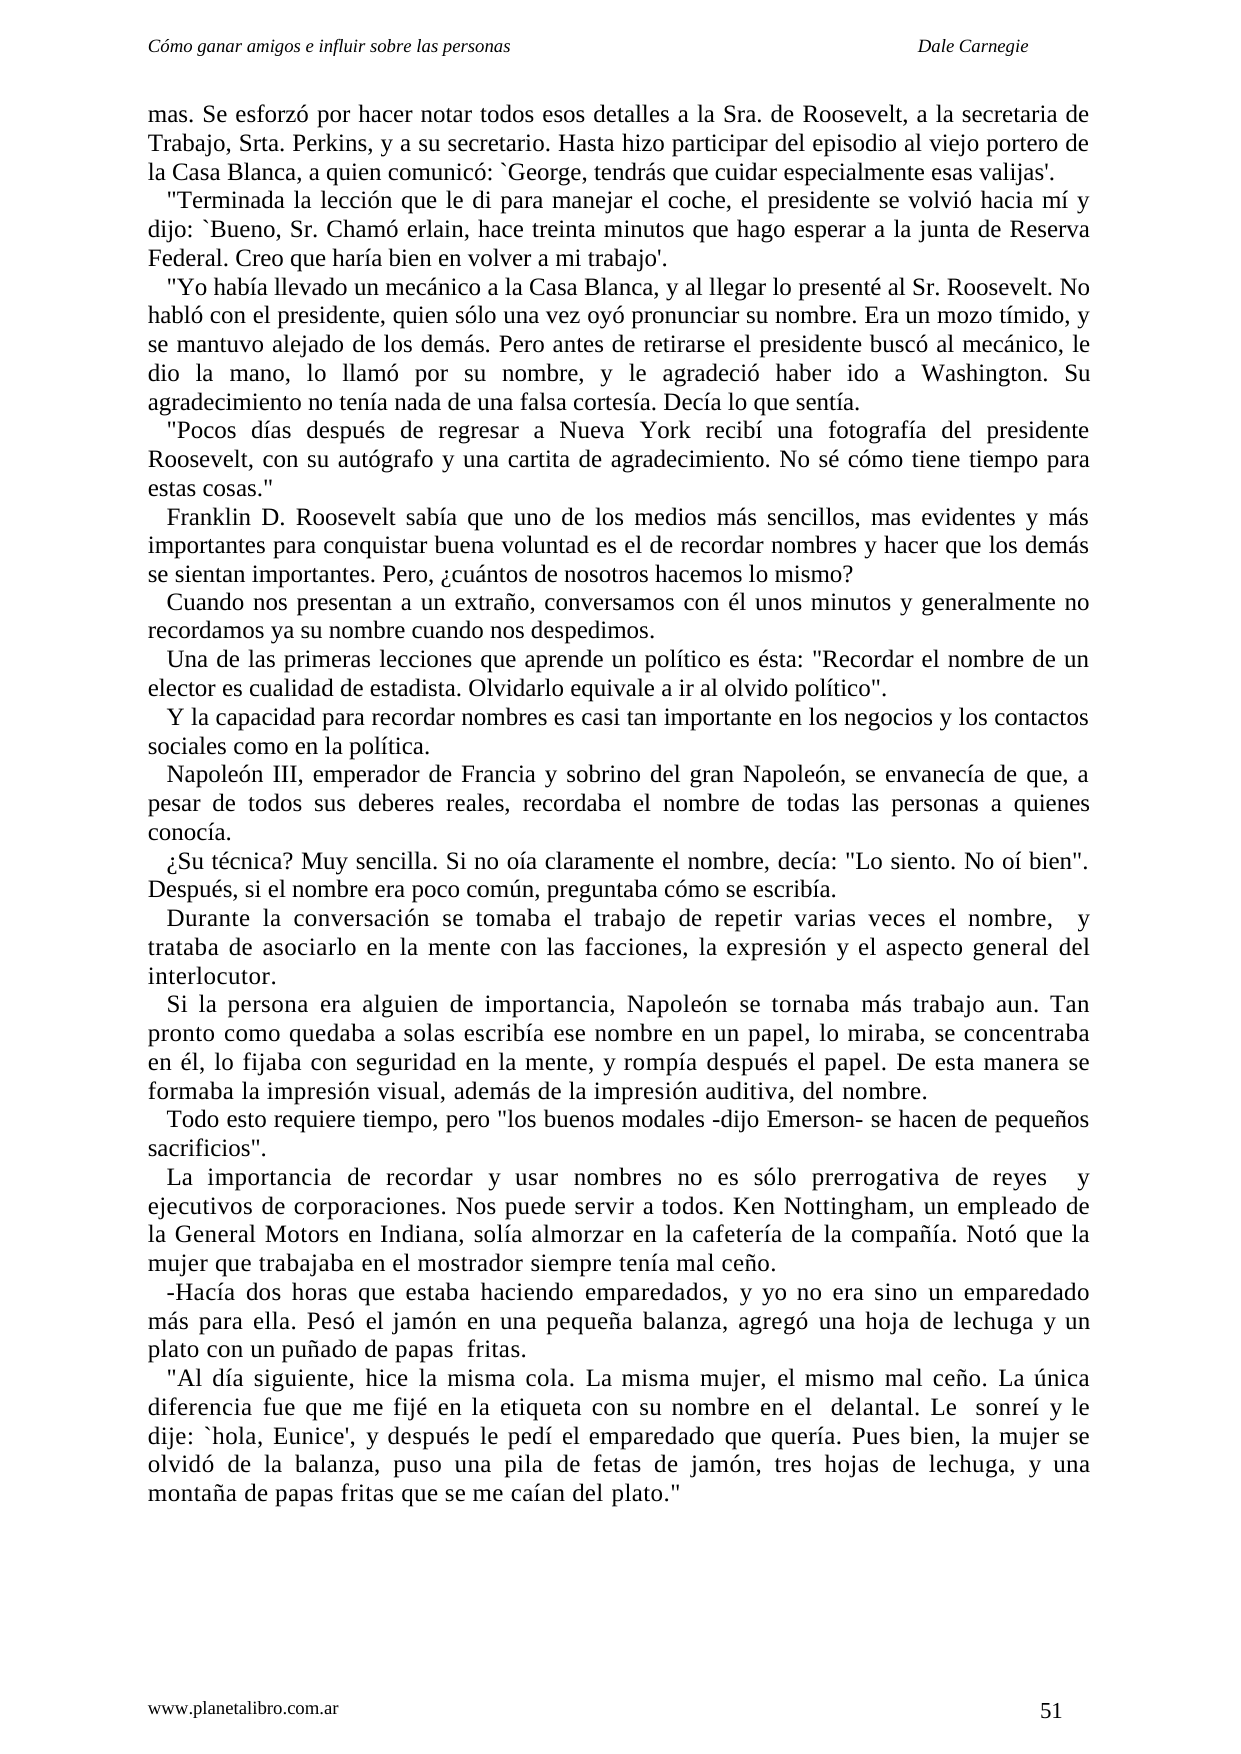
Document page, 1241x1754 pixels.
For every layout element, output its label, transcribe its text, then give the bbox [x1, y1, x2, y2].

text "Terminada la lección que le di para manejar el coche, el presidente se volvió hacia mí y dijo: `Bueno, Sr. Chamó erlain, hace treinta minutos que hago esperar a la junta de Reserva Federal. Creo que haría bien en volver a mi trabajo'. [148, 185, 1091, 272]
text ¿Su técnica? Muy sencilla. Si no oía claramente el nombre, decía: "Lo siento. No oí bien". Después, si el nombre era poco común, preguntaba cómo se escribía. [148, 846, 1091, 903]
text Cuando nos presentan a un extraño, conversamos con él unos minutos y generalmente no recordamos ya su nombre cuando nos despedimos. [148, 588, 1091, 644]
text La importancia de recordar y usar nombres no es sólo prerrogativa de reyes y ejecutivos de corporaciones. Nos puede servir a todos. Ken Nottingham, un empleado de la General Motors en Indiana, solía almorzar en la cafetería de la compañía. Notó que la mujer que trabajaba en el mostrador siempre tenía mal ceño. [148, 1162, 1091, 1277]
text Franklin D. Roosevelt sabía que uno de los medios más sencillos, mas evidentes y más importantes para conquistar buena voluntad es el de recordar nombres y hacer que los demás se sientan importantes. Pero, ¿cuántos de nosotros hacemos lo mismo? [148, 502, 1091, 588]
text Durante la conversación se tomaba el trabajo de repetir varias veces el nombre, y trataba de asociarlo en la mente con las facciones, la expresión y el aspecto general del interlocutor. [148, 903, 1090, 989]
text Una de las primeras lecciones que aprende un político es ésta: "Recordar el nombre de un elector es cualidad de estadista. Olvidarlo equivale a ir al olvido político". [148, 644, 1091, 702]
text Si la persona era alguien de importancia, Napoleón se tornaba más trabajo aun. Tan pronto como quedaba a solas escribía ese nombre en un papel, lo miraba, se concentraba en él, lo fijaba con seguridad en la mente, y rompía después el papel. De esta manera se formaba la impresión visual, además de la impresión auditiva, del nombre. [148, 989, 1091, 1104]
text Y la capacidad para recordar nombres es casi tan importante en los negocios y los contactos sociales como en la política. [148, 702, 1091, 759]
text Napoleón III, emperador de Francia y sobrino del gran Napoleón, se envanecía de que, a pesar de todos sus deberes reales, recordaba el nombre de todas las personas a quienes conocía. [148, 759, 1091, 846]
text mas. Se esforzó por hacer notar todos esos detalles a la Sra. de Roosevelt, a la secretaria de Trabajo, Srta. Perkins, y a su secretario. Hasta hizo participar del episodio al viejo portero de la Casa Blanca, a quien comunicó: `George, tendrás que cuidar especialmente esas valijas'. [148, 99, 1091, 185]
text -Hacía dos horas que estaba haciendo emparedados, y yo no era sino un emparedado más para ella. Pesó el jamón en una pequeña balanza, agregó una hoja de lechuga y un plato con un puñado de papas fritas. [148, 1277, 1090, 1363]
text "Pocos días después de regresar a Nueva York recibí una fotografía del presidente Roosevelt, con su autógrafo y una cartita de agradecimiento. No sé cómo tiene tiempo para estas cosas." [148, 415, 1091, 502]
text "Al día siguiente, hice la misma cola. La misma mujer, el mismo mal ceño. La única diferencia fue que me fijé en la etiqueta con su nombre en el delantal. Le sonreí y le dije: `hola, Eunice', y después le pedí el emparedado que quería. Pues bien, la mujer se olvidó de la balanza, puso una pila de fetas de jamón, tres hojas de lechuga, y una montaña de papas fritas que se me caían del plato." [148, 1363, 1090, 1507]
text Todo esto requiere tiempo, pero "los buenos modales -dijo Emerson- se hacen de pequeños sacrificios". [148, 1104, 1091, 1162]
text "Yo había llevado un mecánico a la Casa Blanca, y al llegar lo presenté al Sr. Roosevelt. No habló con el presidente, quien sólo una vez oyó pronunciar su nombre. Era un mozo tímido, y se mantuvo alejado de los demás. Pero antes de retirarse el presidente buscó al mecánico, le dio la mano, lo llamó por su nombre, y le agradeció haber ido a Washington. Su agradecimiento no tenía nada de una falsa cortesía. Decía lo que sentía. [148, 272, 1091, 415]
